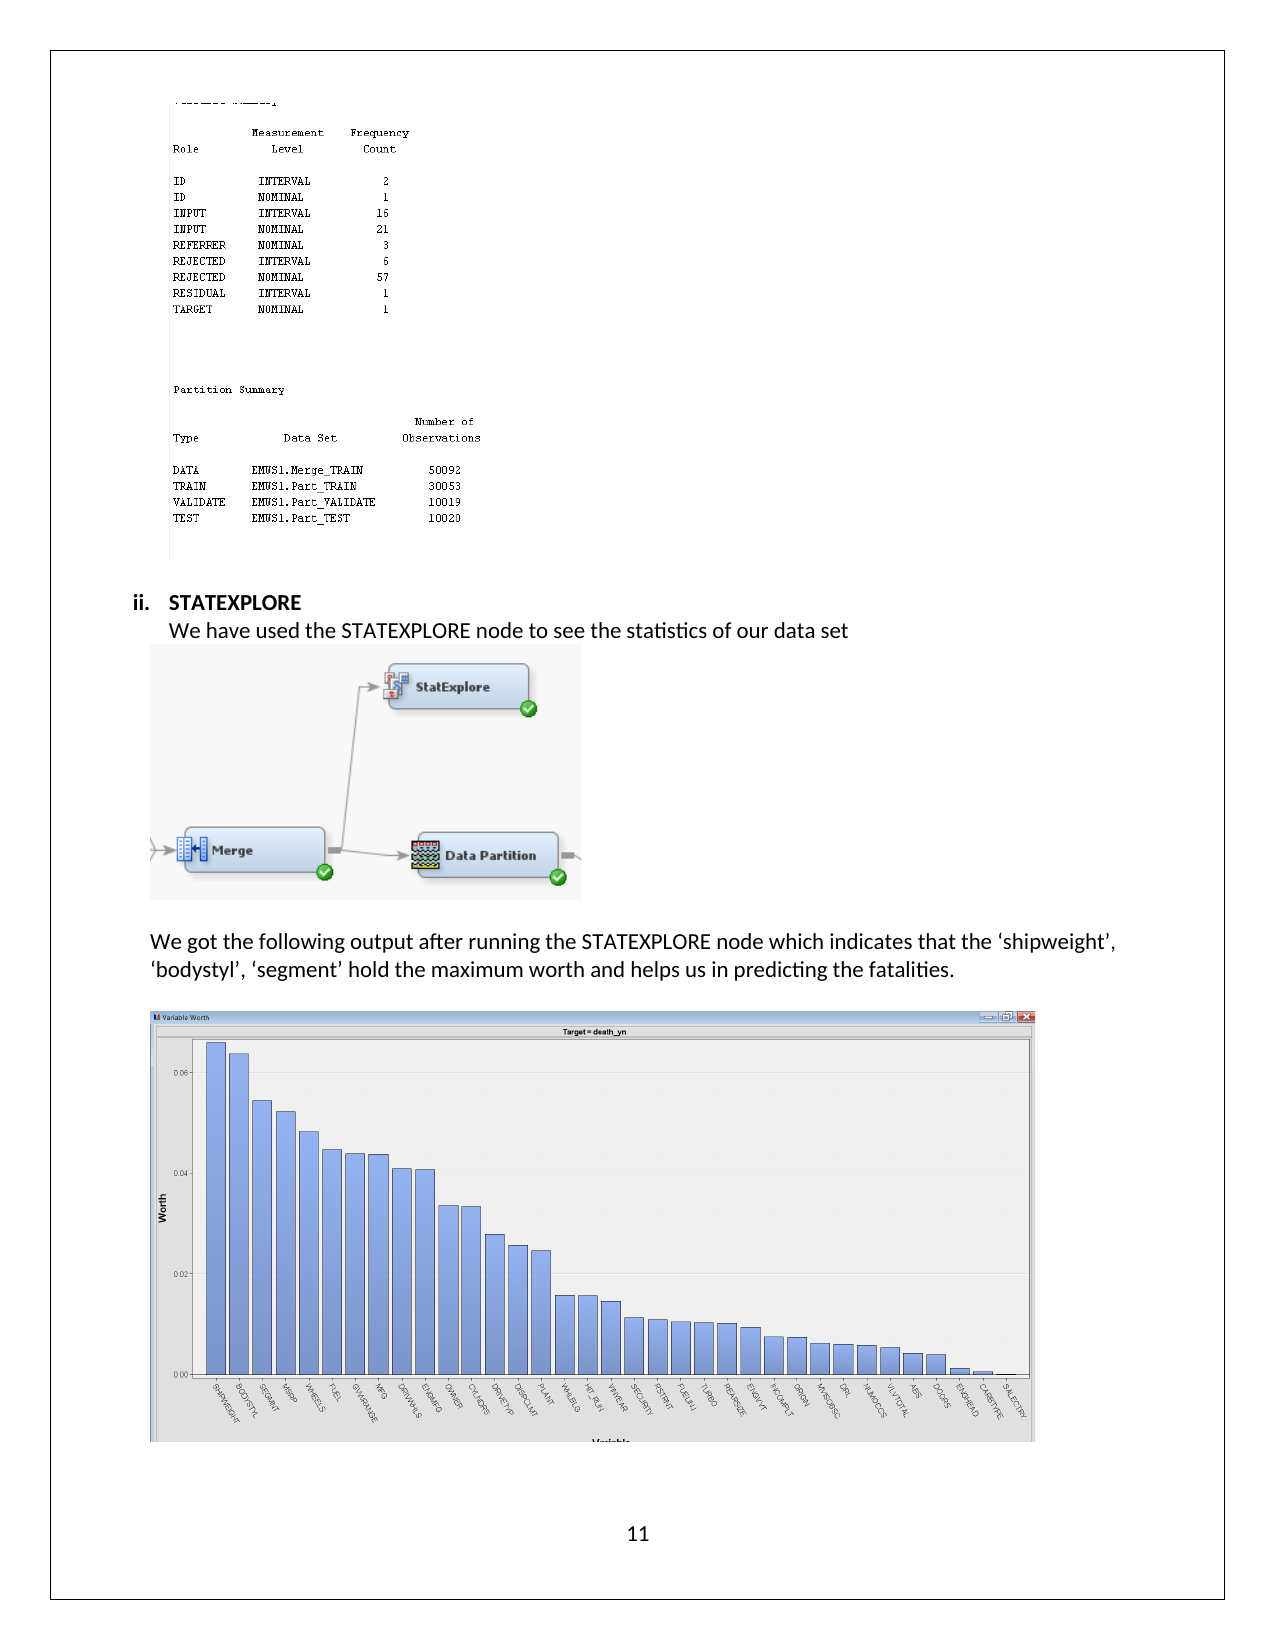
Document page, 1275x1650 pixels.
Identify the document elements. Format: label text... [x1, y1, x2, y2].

text We got the following output after running the STATEXPLORE node which indicates that the ‘shipweight’, ‘bodystyl’, ‘segment’ hold the maximum worth and helps us in predicting the fatalities. [150, 927, 1125, 983]
text We have used the STATEXPLORE node to see the statistics of our data set [169, 617, 1125, 644]
picture [150, 1011, 1036, 1442]
picture [168, 103, 586, 561]
picture [150, 644, 582, 900]
list STATEXPLORE [150, 588, 1125, 617]
